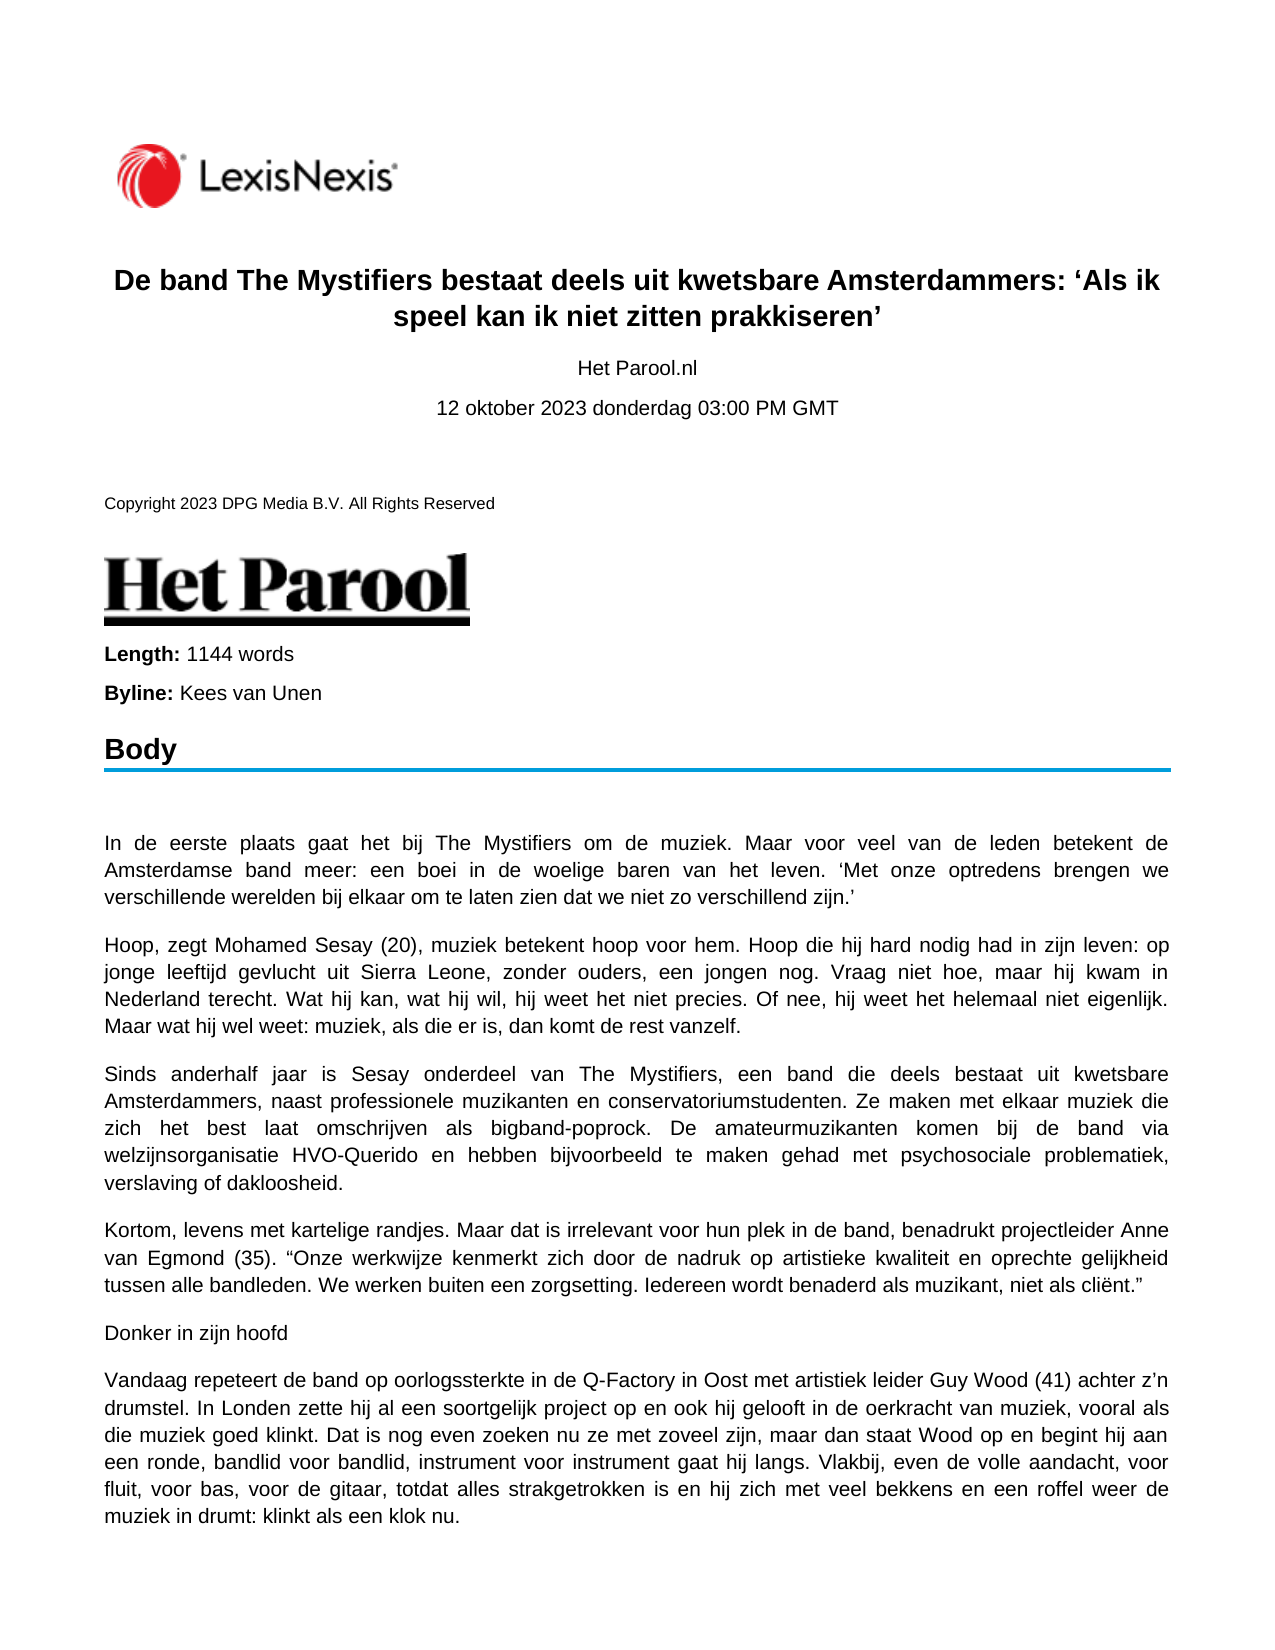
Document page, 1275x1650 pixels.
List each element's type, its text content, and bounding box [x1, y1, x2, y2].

text In de eerste plaats gaat het bij The Mystifiers om de muziek. Maar voor veel van de leden betekent de Amsterdamse band meer: een boei in de woelige baren van het leven. ‘Met onze optredens brengen we verschillende werelden bij elkaar om te laten zien dat we niet zo verschillend zijn.’ [104, 828, 1171, 909]
text Length: 1144 words [104, 638, 1171, 665]
text Copyright 2023 DPG Media B.V. All Rights Reserved [104, 461, 1171, 513]
text Donker in zijn hoofd [104, 1317, 1171, 1344]
subtitle De band The Mystifiers bestaat deels uit kwetsbare Amsterdammers: ‘Als ik speel kan ik niet zitten prakkiseren’ [104, 261, 1171, 332]
text Kortom, levens met kartelige randjes. Maar dat is irrelevant voor hun plek in de band, benadrukt projectleider Anne van Egmond (35). “Onze werkwijze kenmerkt zich door de nadruk op artistieke kwaliteit en oprechte gelijkheid tussen alle bandleden. We werken buiten een zorgsetting. Iedereen wordt benaderd als muzikant, niet als cliënt.” [104, 1215, 1171, 1296]
text Body [104, 730, 1171, 765]
text Byline: Kees van Unen [104, 678, 1171, 705]
text Sinds anderhalf jaar is Sesay onderdeel van The Mystifiers, een band die deels bestaat uit kwetsbare Amsterdammers, naast professionele muzikanten en conservatoriumstudenten. Ze maken met elkaar muziek die zich het best laat omschrijven als bigband-poprock. De amateurmuzikanten komen bij de band via welzijnsorganisatie HVO-Querido en hebben bijvoorbeeld te maken gehad met psychosociale problematiek, verslaving of dakloosheid. [104, 1059, 1171, 1194]
picture [104, 144, 412, 208]
text Het Parool.nl [104, 353, 1171, 380]
text Vandaag repeteert de band op oorlogssterkte in de Q-Factory in Oost met artistiek leider Guy Wood (41) achter z’n drumstel. In Londen zette hij al een soortgelijk project op en ook hij gelooft in de oerkracht van muziek, vooral als die muziek goed klinkt. Dat is nog even zoeken nu ze met zoveel zijn, maar dan staat Wood op en begint hij aan een ronde, bandlid voor bandlid, instrument voor instrument gaat hij langs. Vlakbij, even de volle aandacht, voor fluit, voor bas, voor de gitaar, totdat alles strakgetrokken is en hij zich met veel bekkens en een roffel weer de muziek in drumt: klinkt als een klok nu. [104, 1365, 1171, 1528]
text Hoop, zegt Mohamed Sesay (20), muziek betekent hoop voor hem. Hoop die hij hard nodig had in zijn leven: op jonge leeftijd gevlucht uit Sierra Leone, zonder ouders, een jongen nog. Vraag niet hoe, maar hij kwam in Nederland terecht. Wat hij kan, wat hij wil, hij weet het niet precies. Of nee, hij weet het helemaal niet eigenlijk. Maar wat hij wel weet: muziek, als die er is, dan komt de rest vanzelf. [104, 930, 1171, 1038]
picture [104, 553, 470, 626]
text 12 oktober 2023 donderdag 03:00 PM GMT [104, 393, 1171, 420]
